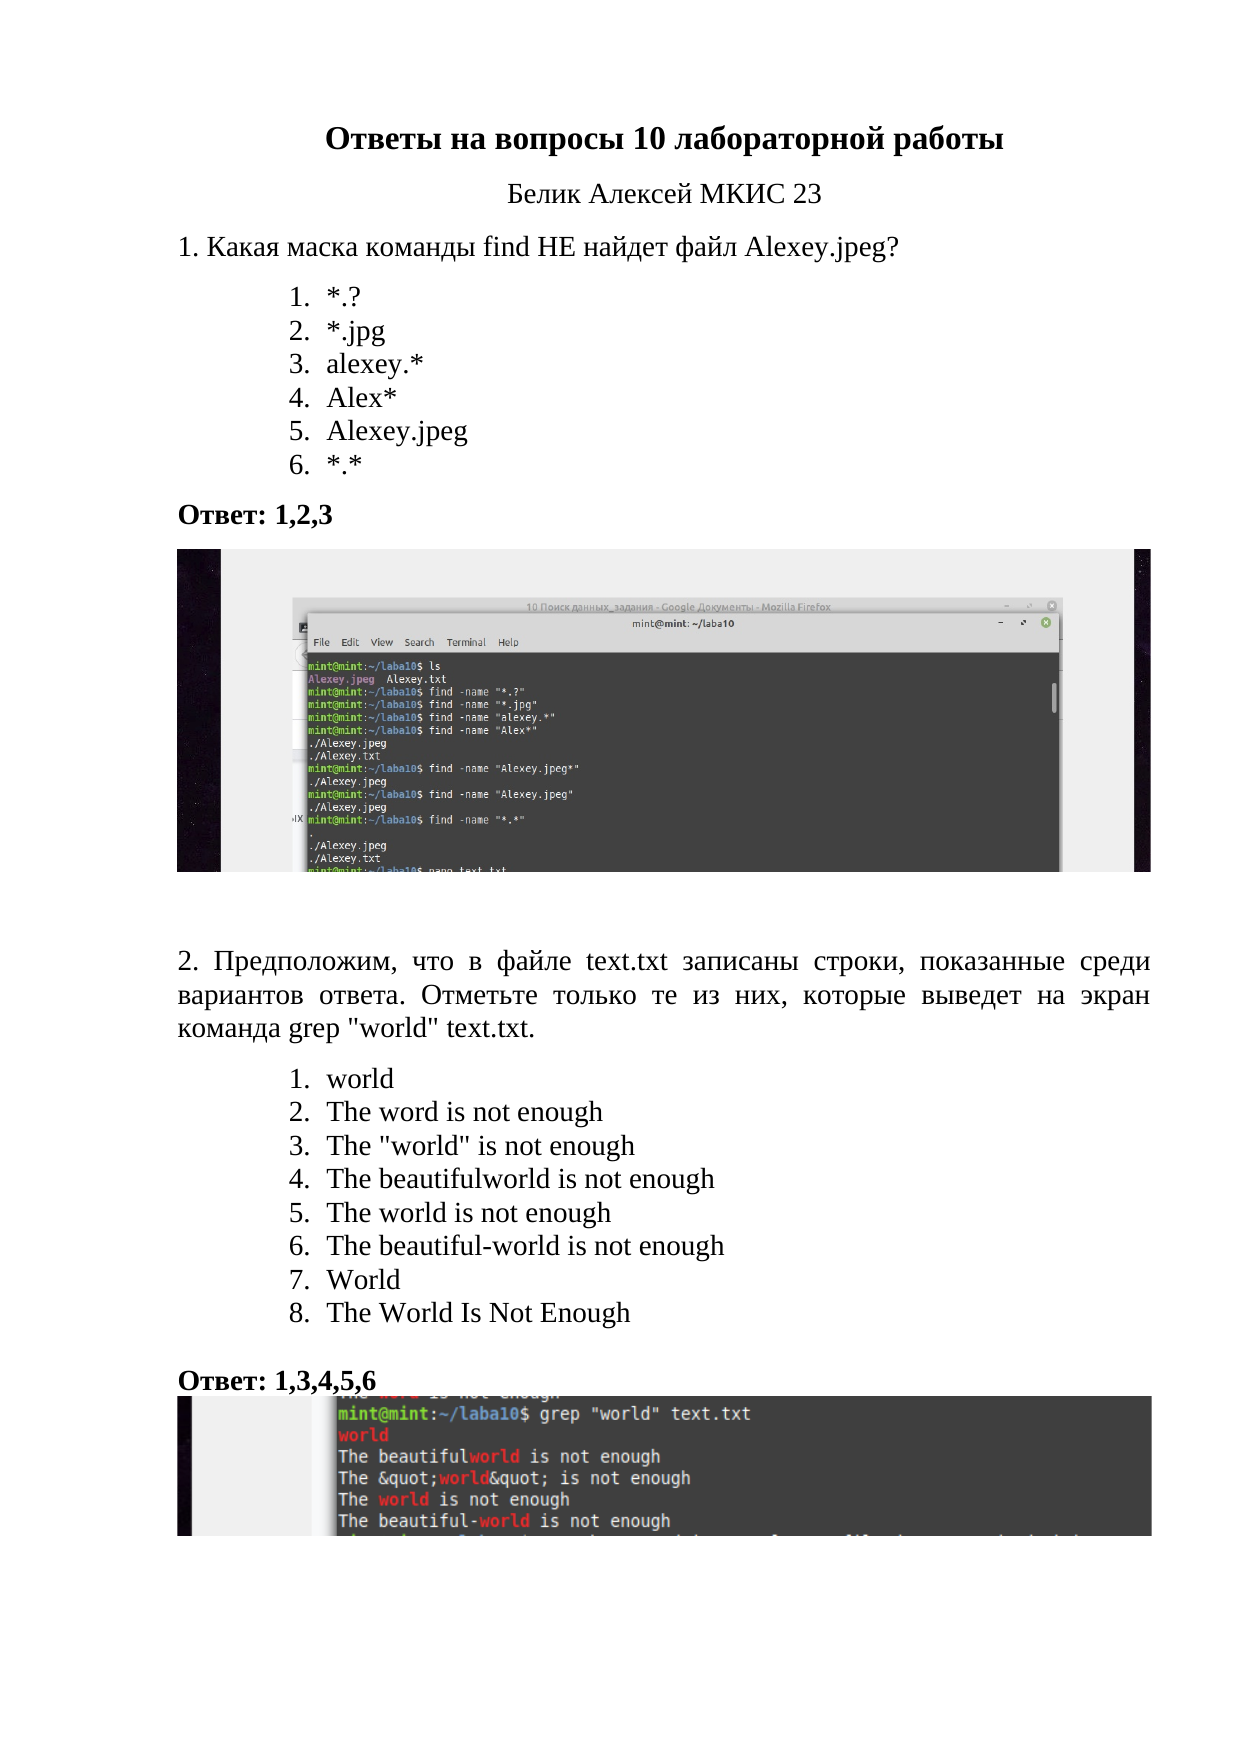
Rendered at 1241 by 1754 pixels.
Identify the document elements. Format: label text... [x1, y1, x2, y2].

list *.? [288, 279, 1152, 313]
list The word is not enough [288, 1094, 1152, 1128]
list The "world" is not enough [288, 1128, 1152, 1161]
list The World Is Not Enough [288, 1296, 1152, 1329]
text Белик Алексей МКИС 23 [177, 176, 1152, 210]
text 2. Предположим, что в файле text.txt записаны строки, показанные среди вариантов ответа. Отметьте только те из них, которые выведет на экран команда grep "world" text.txt. [177, 943, 1152, 1044]
list *.* [288, 447, 1152, 480]
text 1. Какая маска команды find НЕ найдет файл Alexey.jpeg? [177, 229, 1152, 262]
text Ответ: 1,2,3 [177, 497, 1152, 531]
picture [177, 549, 1151, 872]
list World [288, 1262, 1152, 1296]
list *.jpg [288, 313, 1152, 346]
list The world is not enough [288, 1195, 1152, 1228]
text Ответ: 1,3,4,5,6 [177, 1363, 1152, 1396]
list The beautiful-world is not enough [288, 1228, 1152, 1262]
list The beautifulworld is not enough [288, 1161, 1152, 1195]
list Alex* [288, 380, 1152, 413]
list world [288, 1061, 1152, 1094]
list Alexey.jpeg [288, 413, 1152, 447]
picture [177, 1396, 1152, 1536]
list alexey.* [288, 346, 1152, 380]
text Ответы на вопросы 10 лабораторной работы [177, 118, 1152, 156]
